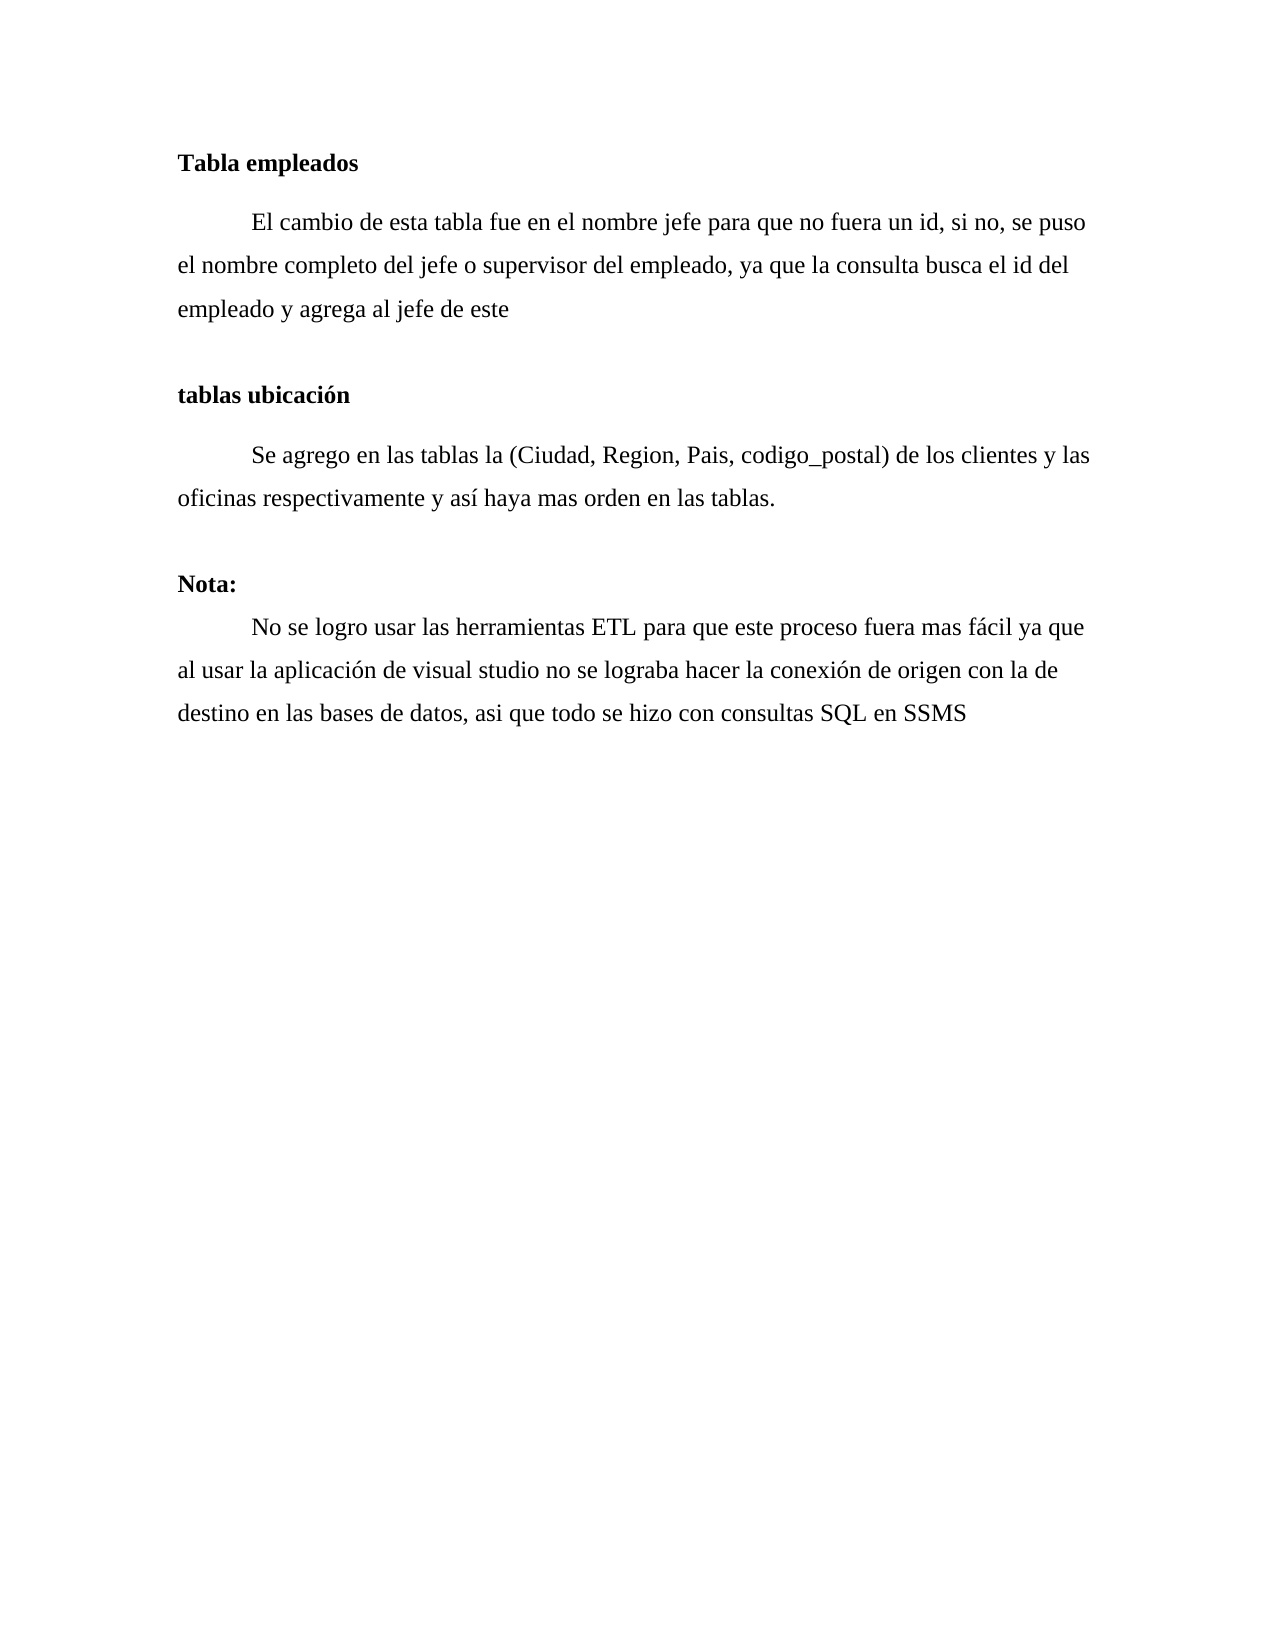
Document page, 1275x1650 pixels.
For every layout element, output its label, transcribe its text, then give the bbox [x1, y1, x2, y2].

text El cambio de esta tabla fue en el nombre jefe para que no fuera un id, si no, se puso el nombre completo del jefe o supervisor del empleado, ya que la consulta busca el id del empleado y agrega al jefe de este tablas ubicación [177, 207, 1098, 409]
text Tabla empleados [177, 148, 1098, 176]
text Se agrego en las tablas la (Ciudad, Region, Pais, codigo_postal) de los clientes y las oficinas respectivamente y así haya mas orden en las tablas. Nota: No se logro usar las herramientas ETL para que este proceso fuera mas fácil ya que al usar la aplicación de visual studio no se lograba hacer la conexión de origen con la de destino en las bases de datos, asi que todo se hizo con consultas SQL en SSMS [177, 440, 1098, 727]
